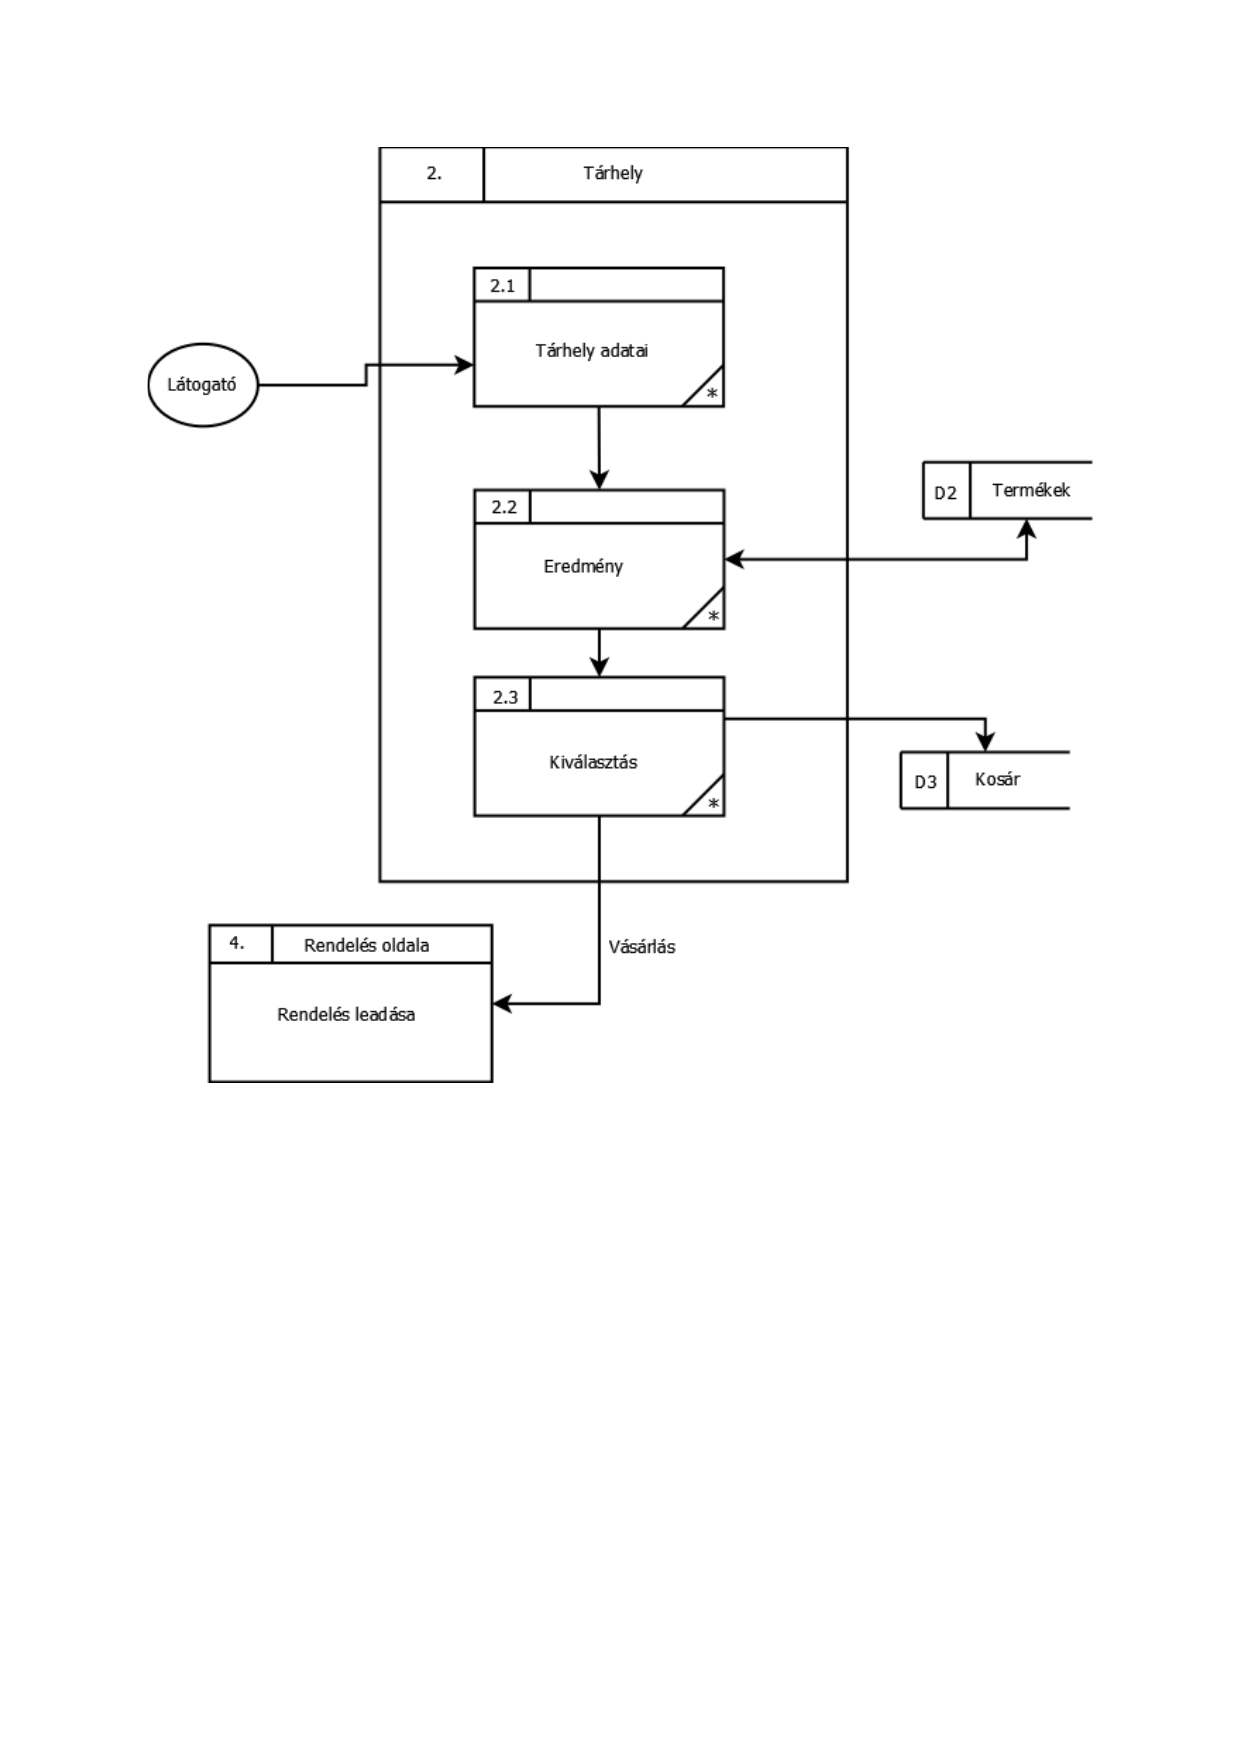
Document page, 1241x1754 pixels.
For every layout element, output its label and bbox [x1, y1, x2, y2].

picture [147, 147, 1093, 1083]
